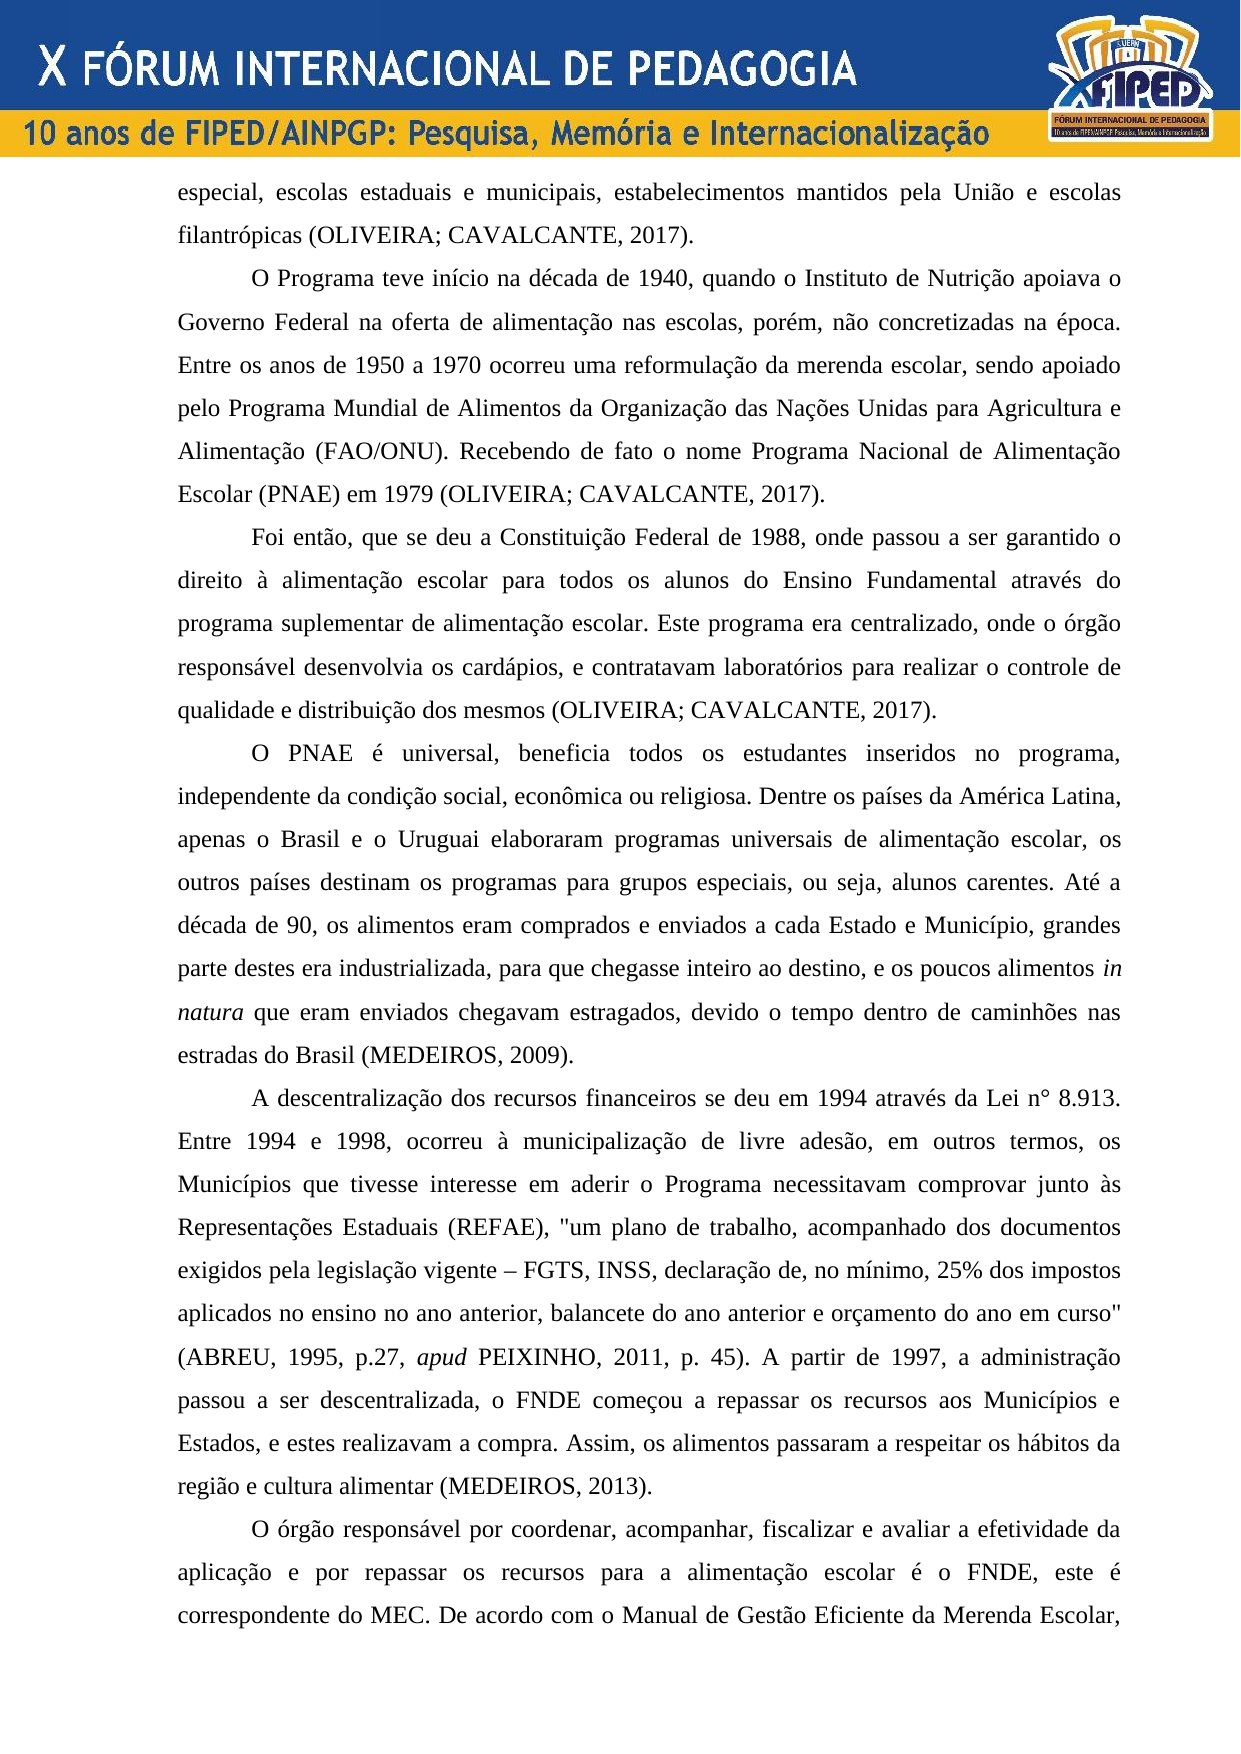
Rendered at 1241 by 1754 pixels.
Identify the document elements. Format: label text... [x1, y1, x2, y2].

text O Programa teve início na década de 1940, quando o Instituto de Nutrição apoiava o Governo Federal na oferta de alimentação nas escolas, porém, não concretizadas na época. Entre os anos de 1950 a 1970 ocorreu uma reformulação da merenda escolar, sendo apoiado pelo Programa Mundial de Alimentos da Organização das Nações Unidas para Agricultura e Alimentação (FAO/ONU). Recebendo de fato o nome Programa Nacional de Alimentação Escolar (PNAE) em 1979 (OLIVEIRA; CAVALCANTE, 2017). [177, 263, 1122, 508]
text O PNAE é universal, beneficia todos os estudantes inseridos no programa, independente da condição social, econômica ou religiosa. Dentre os países da América Latina, apenas o Brasil e o Uruguai elaboraram programas universais de alimentação escolar, os outros países destinam os programas para grupos especiais, ou seja, alunos carentes. Até a década de 90, os alimentos eram comprados e enviados a cada Estado e Município, grandes parte destes era industrializada, para que chegasse inteiro ao destino, e os poucos alimentos in natura que eram enviados chegavam estragados, devido o tempo dentro de caminhões nas estradas do Brasil (MEDEIROS, 2009). [177, 738, 1122, 1068]
text Foi então, que se deu a Constituição Federal de 1988, onde passou a ser garantido o direito à alimentação escolar para todos os alunos do Ensino Fundamental através do programa suplementar de alimentação escolar. Este programa era centralizado, onde o órgão responsável desenvolvia os cardápios, e contratavam laboratórios para realizar o controle de qualidade e distribuição dos mesmos (OLIVEIRA; CAVALCANTE, 2017). [177, 522, 1122, 723]
text A descentralização dos recursos financeiros se deu em 1994 através da Lei n° 8.913. Entre 1994 e 1998, ocorreu à municipalização de livre adesão, em outros termos, os Municípios que tivesse interesse em aderir o Programa necessitavam comprovar junto às Representações Estaduais (REFAE), "um plano de trabalho, acompanhado dos documentos exigidos pela legislação vigente – FGTS, INSS, declaração de, no mínimo, 25% dos impostos aplicados no ensino no ano anterior, balancete do ano anterior e orçamento do ano em curso" (ABREU, 1995, p.27, apud PEIXINHO, 2011, p. 45). A partir de 1997, a administração passou a ser descentralizada, o FNDE começou a repassar os recursos aos Municípios e Estados, e estes realizavam a compra. Assim, os alimentos passaram a respeitar os hábitos da região e cultura alimentar (MEDEIROS, 2013). [177, 1083, 1122, 1500]
picture [0, 0, 1241, 157]
